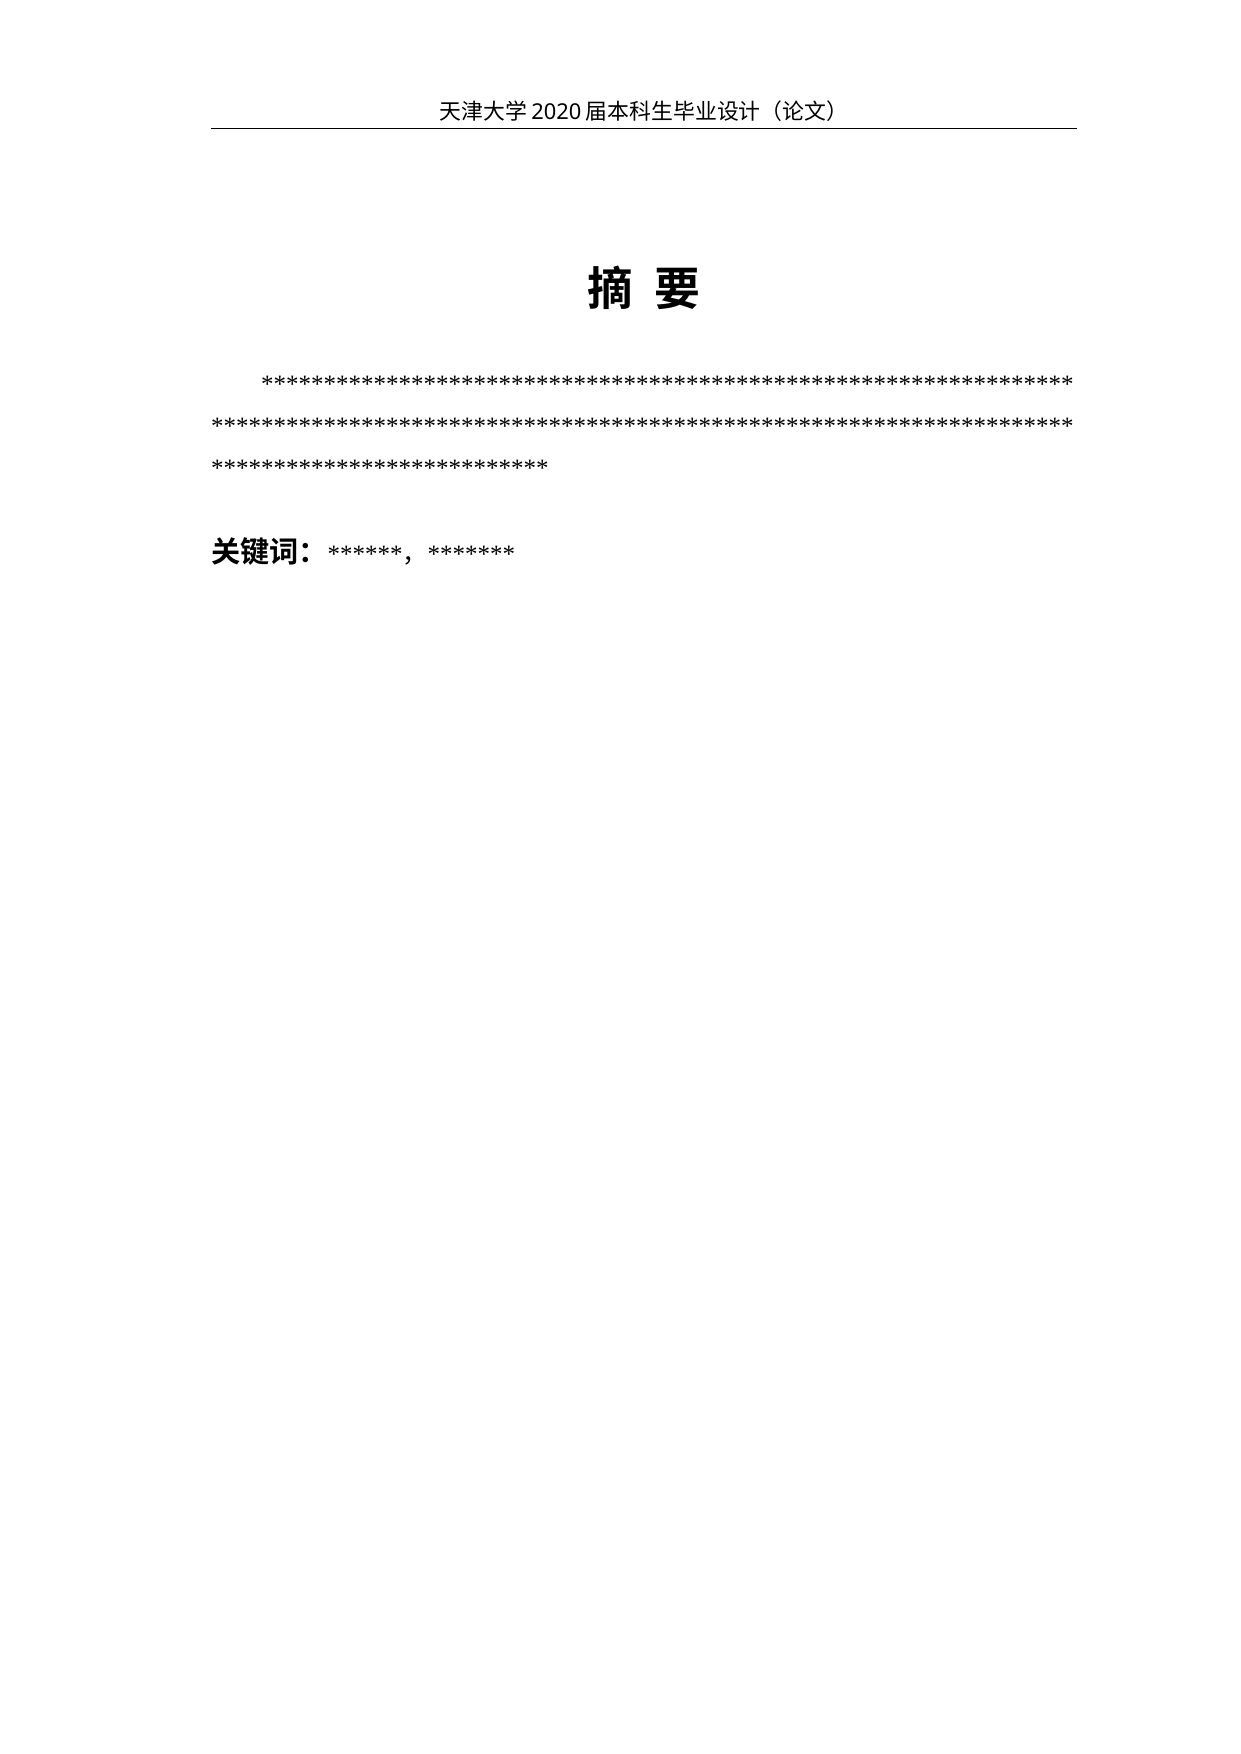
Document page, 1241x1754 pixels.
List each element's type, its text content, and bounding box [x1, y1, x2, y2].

text ***************************************************************************************************************************************************************** [211, 356, 1077, 481]
text 摘 要 [211, 253, 1077, 319]
text 关键词：******，******* [211, 528, 1077, 570]
